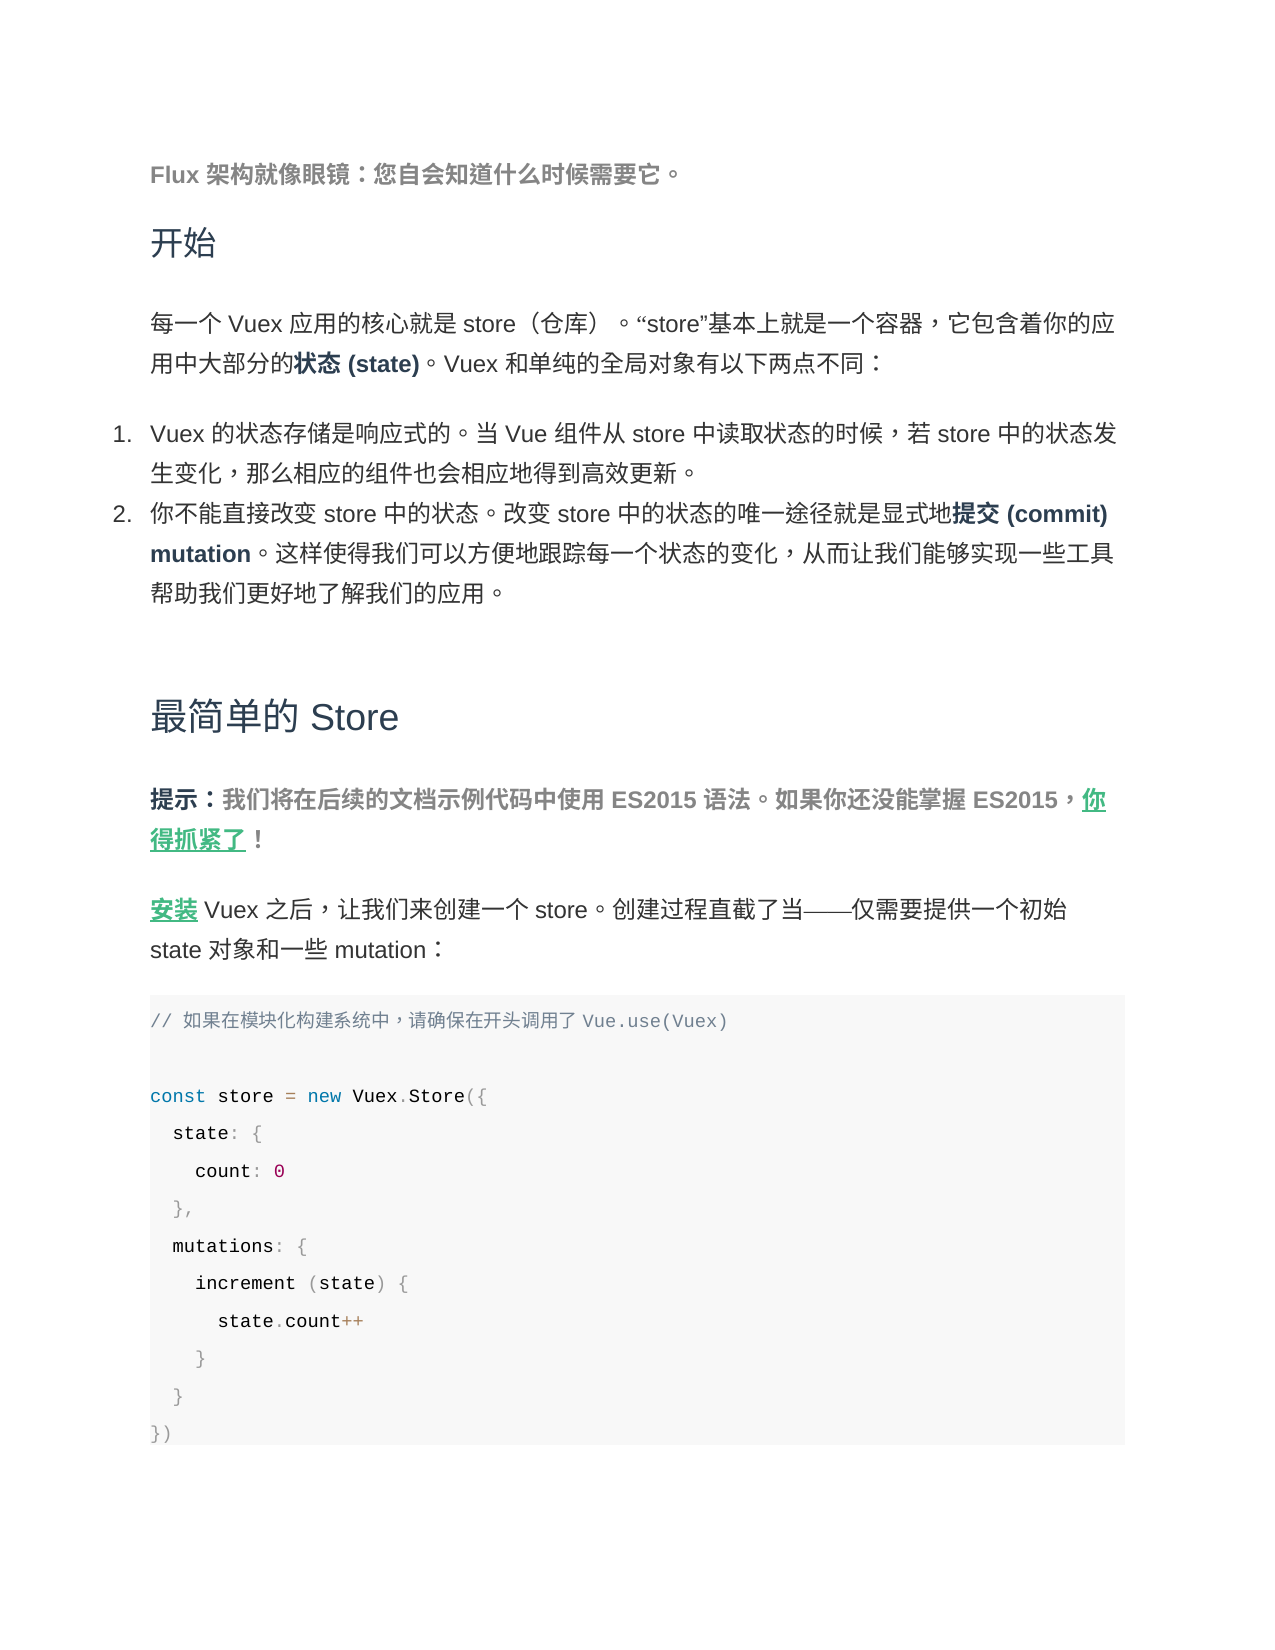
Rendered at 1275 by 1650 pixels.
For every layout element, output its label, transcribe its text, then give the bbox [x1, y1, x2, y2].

subtitle 最简单的 Store [150, 690, 1125, 741]
text } [150, 1370, 1125, 1408]
text 提示：我们将在后续的文档示例代码中使用 ES2015 语法。如果你还没能掌握 ES2015，你得抓紧了！ [150, 775, 1125, 855]
text 安装 Vuex 之后，让我们来创建一个 store。创建过程直截了当——仅需要提供一个初始 state 对象和一些 mutation： [150, 885, 1125, 965]
list Vuex 的状态存储是响应式的。当 Vue 组件从 store 中读取状态的时候，若 store 中的状态发生变化，那么相应的组件也会相应地得到高效更新。 [112, 409, 1125, 489]
text } [150, 1333, 1125, 1370]
text state: { [150, 1108, 1125, 1145]
text Flux 架构就像眼镜：您自会知道什么时候需要它。 [150, 150, 1125, 190]
text // 如果在模块化构建系统中，请确保在开头调用了 Vue.use(Vuex) [150, 995, 1125, 1033]
subtitle 开始 [150, 220, 1125, 265]
text count: 0 [150, 1145, 1125, 1183]
text }, [150, 1183, 1125, 1220]
list 你不能直接改变 store 中的状态。改变 store 中的状态的唯一途径就是显式地提交 (commit) mutation。这样使得我们可以方便地跟踪每一个状态的变化，从而让我们能够实现一些工具帮助我们更好地了解我们的应用。 [112, 489, 1125, 609]
text state.count++ [150, 1295, 1125, 1333]
text const store = new Vuex.Store({ [150, 1070, 1125, 1108]
text increment (state) { [150, 1258, 1125, 1295]
text mutations: { [150, 1220, 1125, 1258]
text 每一个 Vuex 应用的核心就是 store（仓库）。“store”基本上就是一个容器，它包含着你的应用中大部分的状态 (state)。Vuex 和单纯的全局对象有以下两点不同： [150, 299, 1125, 379]
text }) [150, 1408, 1125, 1445]
